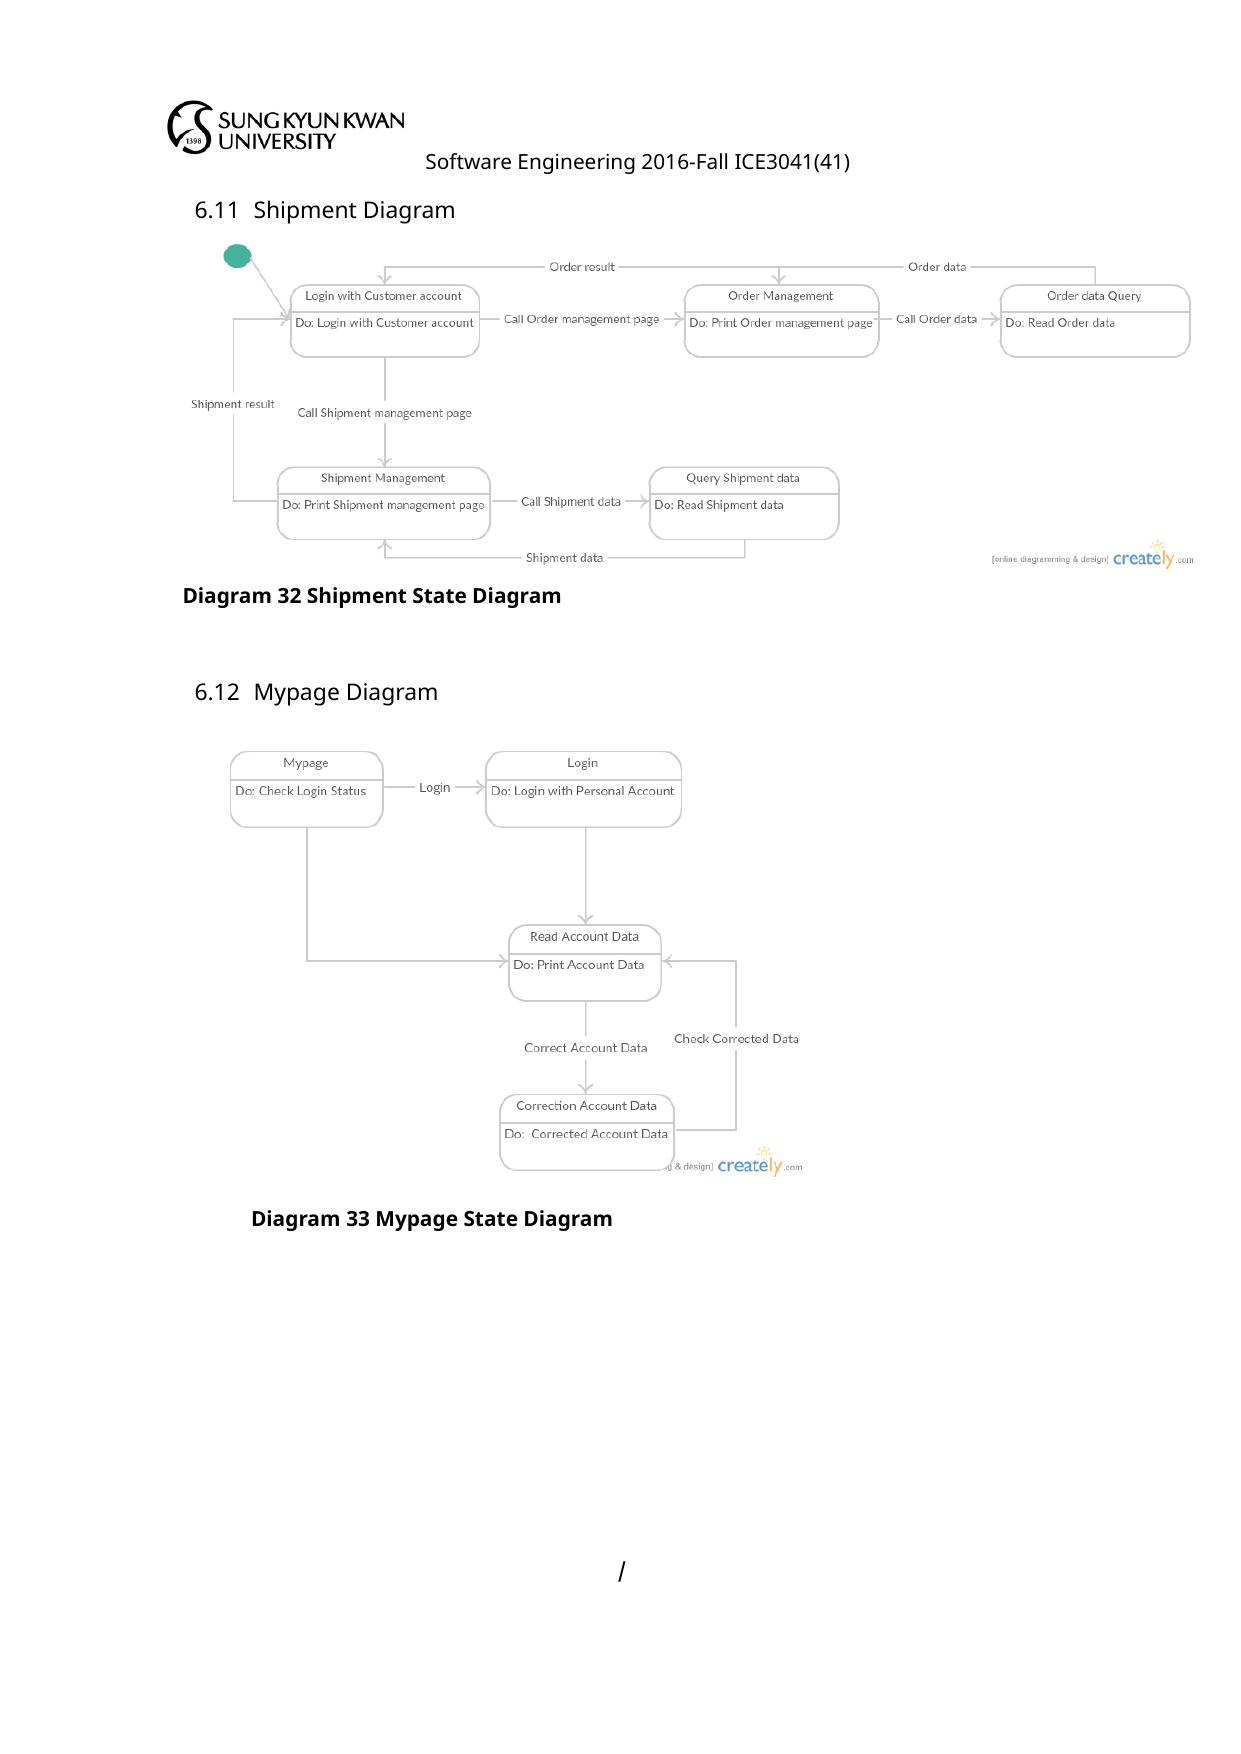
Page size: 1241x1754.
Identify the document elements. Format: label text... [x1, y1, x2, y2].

picture [150, 88, 426, 170]
list Mypage Diagram [194, 676, 1090, 707]
picture [182, 236, 1198, 572]
picture [220, 741, 807, 1180]
list Shipment Diagram [194, 194, 1090, 225]
